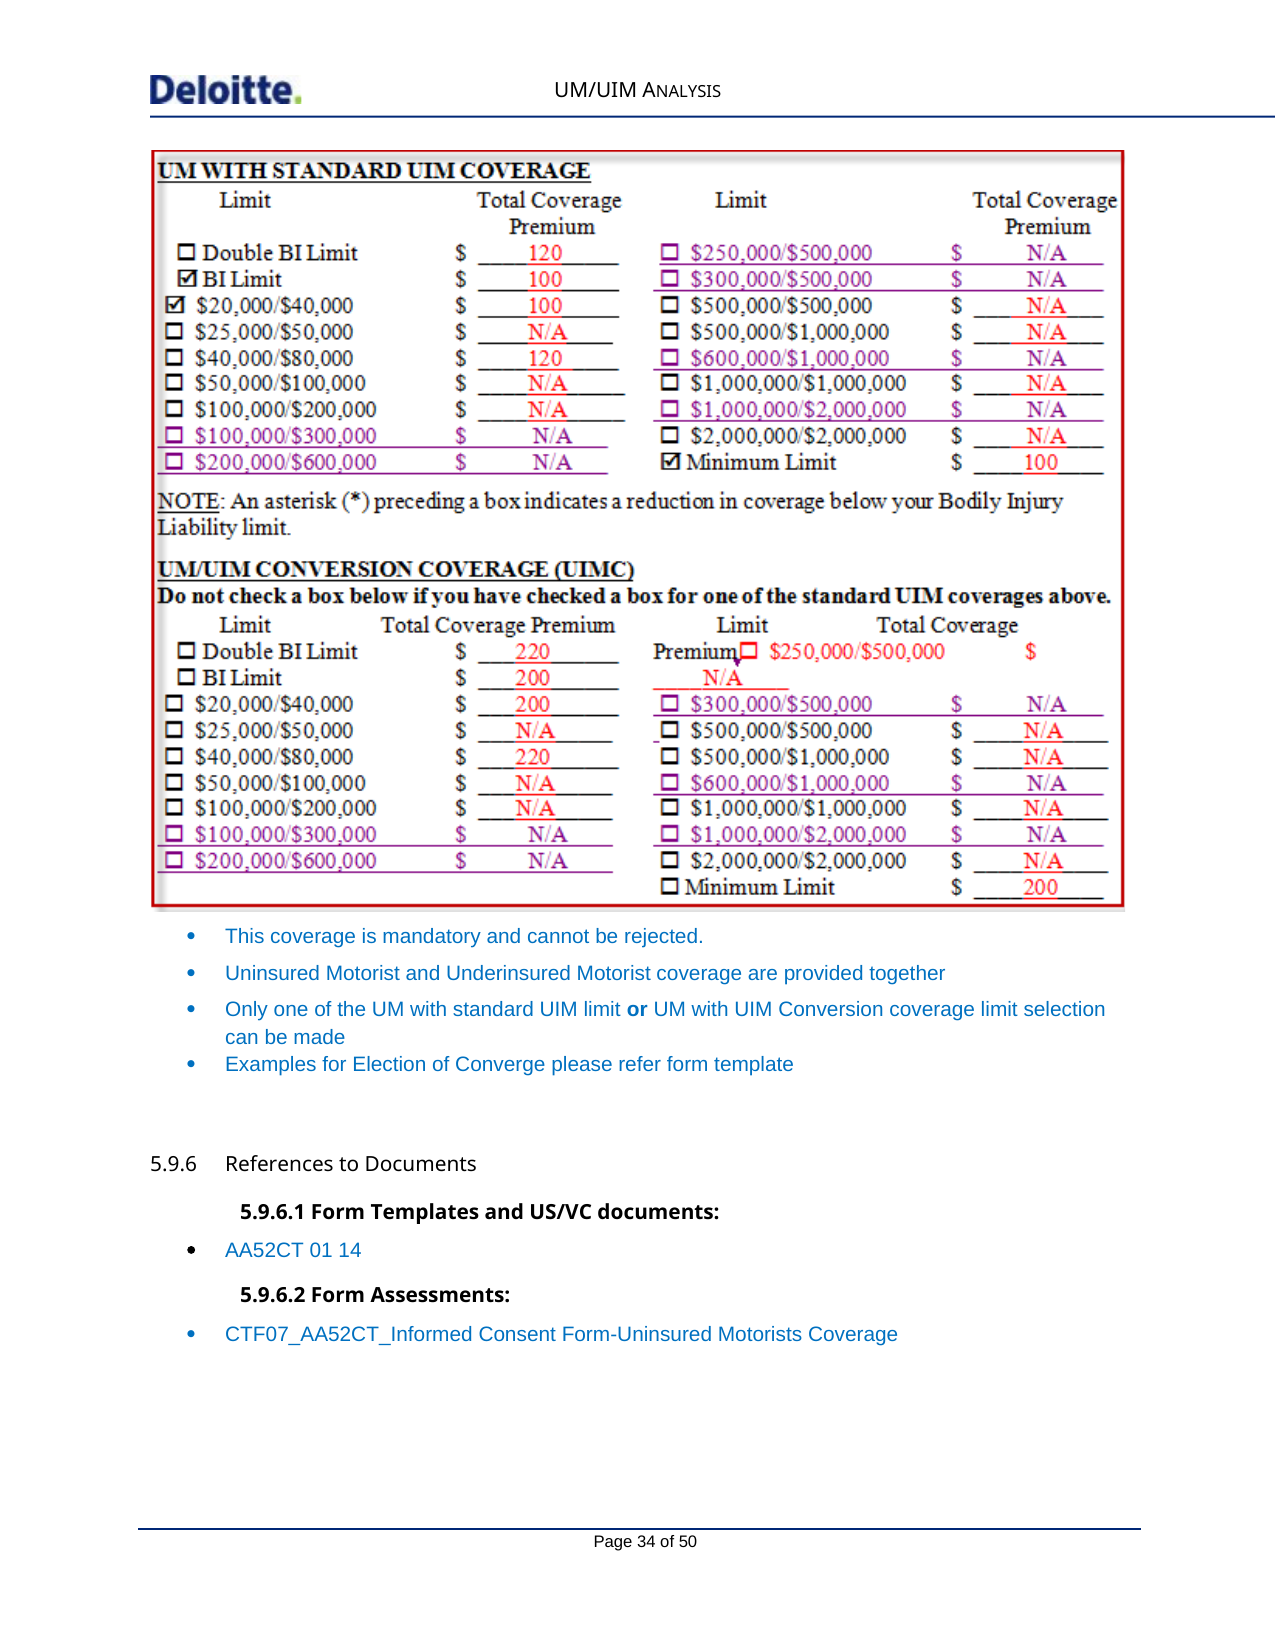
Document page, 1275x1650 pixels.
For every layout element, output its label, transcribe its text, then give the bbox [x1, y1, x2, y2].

list AA52CT 01 14 [187, 1238, 1125, 1262]
list Uninsured Motorist and Underinsured Motorist coverage are provided together [187, 961, 1125, 984]
picture [150, 75, 302, 104]
list Examples for Election of Converge please refer form template [187, 1052, 1125, 1076]
subtitle References to Documents [150, 1149, 1125, 1178]
picture [150, 150, 1125, 912]
list CTF07_AA52CT_Informed Consent Form-Uninsured Motorists Coverage [187, 1321, 1125, 1346]
subtitle 5.9.6.1 Form Templates and US/VC documents: [240, 1197, 1125, 1225]
subtitle 5.9.6.2 Form Assessments: [240, 1281, 1125, 1309]
list Only one of the UM with standard UIM limit or UM with UIM Conversion coverage limit selection can be made [187, 997, 1125, 1049]
list This coverage is mandatory and cannot be rejected. [187, 924, 1125, 948]
